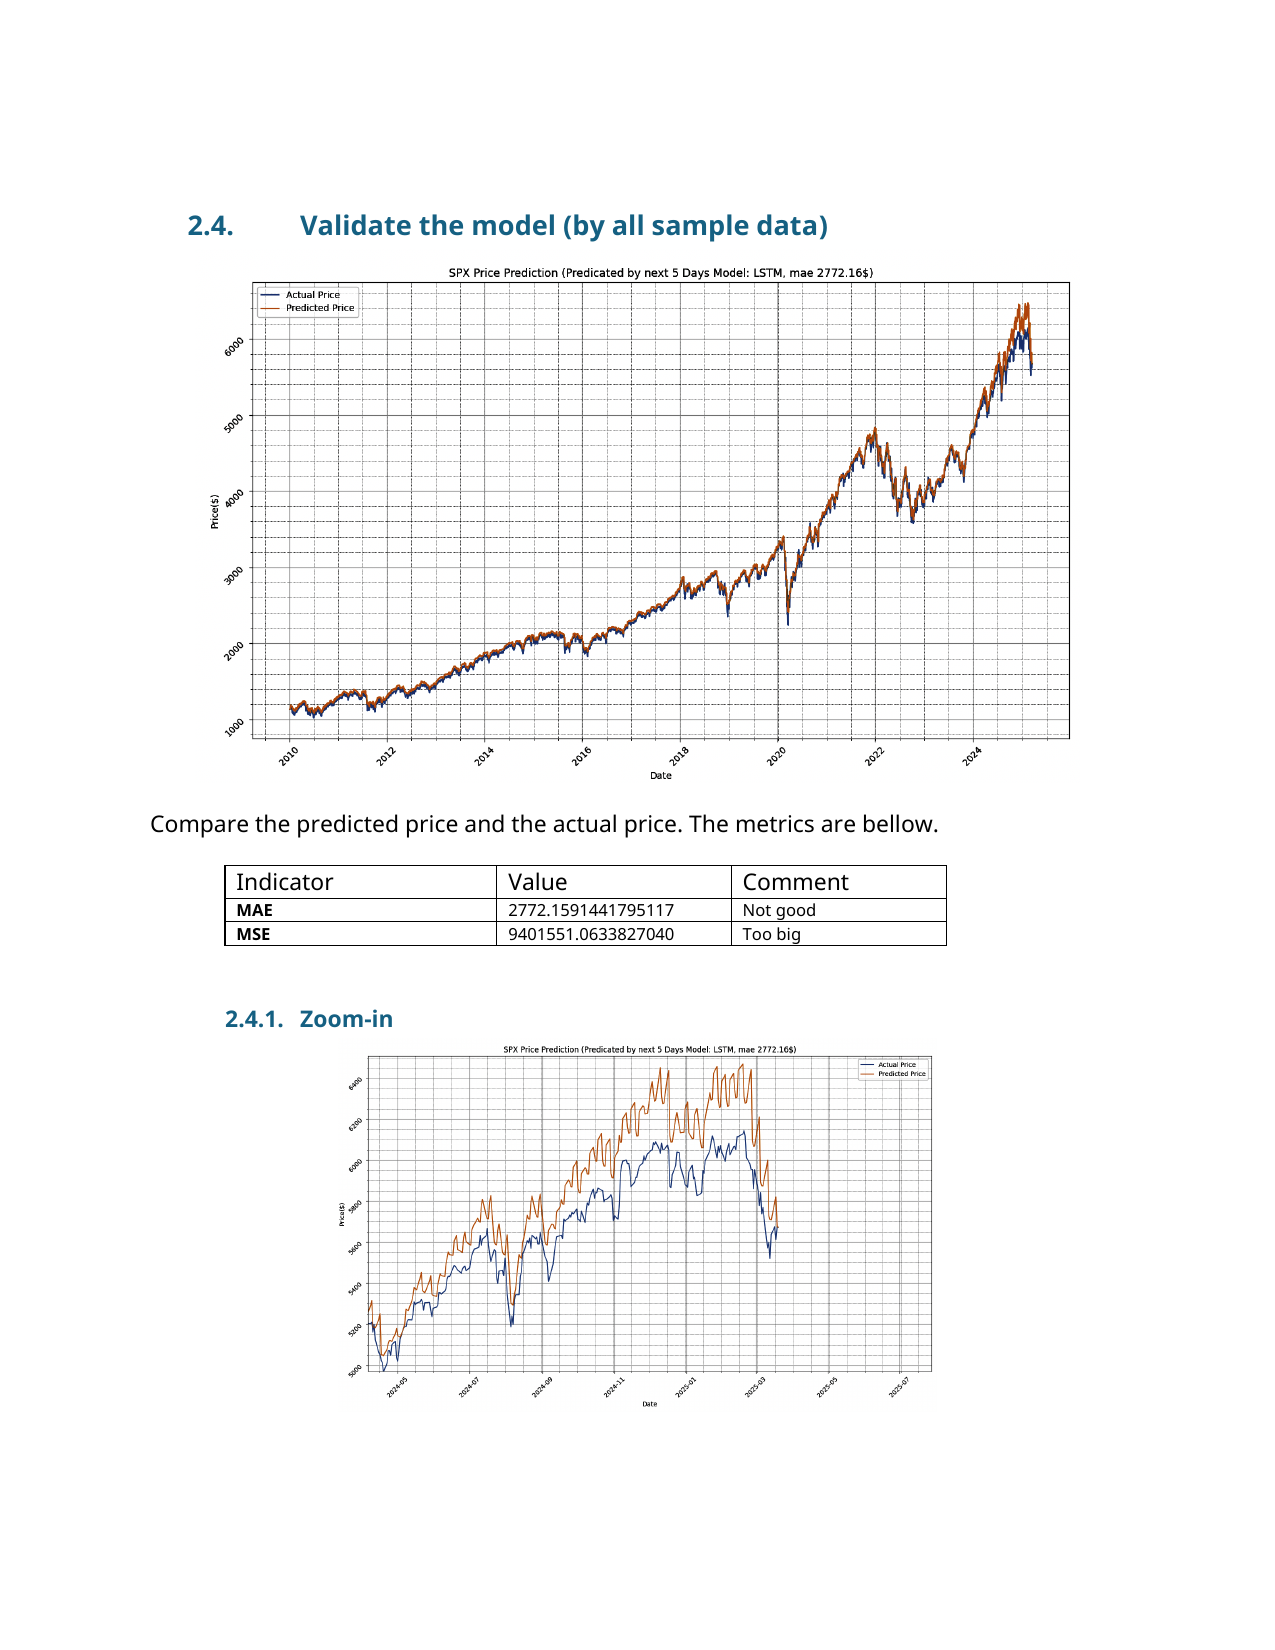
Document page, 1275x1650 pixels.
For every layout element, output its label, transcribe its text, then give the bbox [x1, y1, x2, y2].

subtitle Zoom-in [225, 1003, 1125, 1034]
picture [195, 249, 1080, 783]
table_cell 9401551.0633827040 [497, 922, 731, 945]
picture [338, 1038, 937, 1412]
table_header Indicator [226, 866, 496, 897]
table_cell MAE [226, 899, 496, 921]
table_cell Not good [732, 899, 946, 921]
table_cell Too big [732, 922, 946, 945]
table_cell MSE [226, 922, 496, 945]
subtitle Validate the model (by all sample data) [187, 207, 1125, 244]
table_header Comment [732, 866, 946, 897]
table_header Value [497, 866, 731, 897]
table_cell 2772.1591441795117 [497, 899, 731, 921]
text Compare the predicted price and the actual price. The metrics are bellow. [150, 808, 1125, 839]
